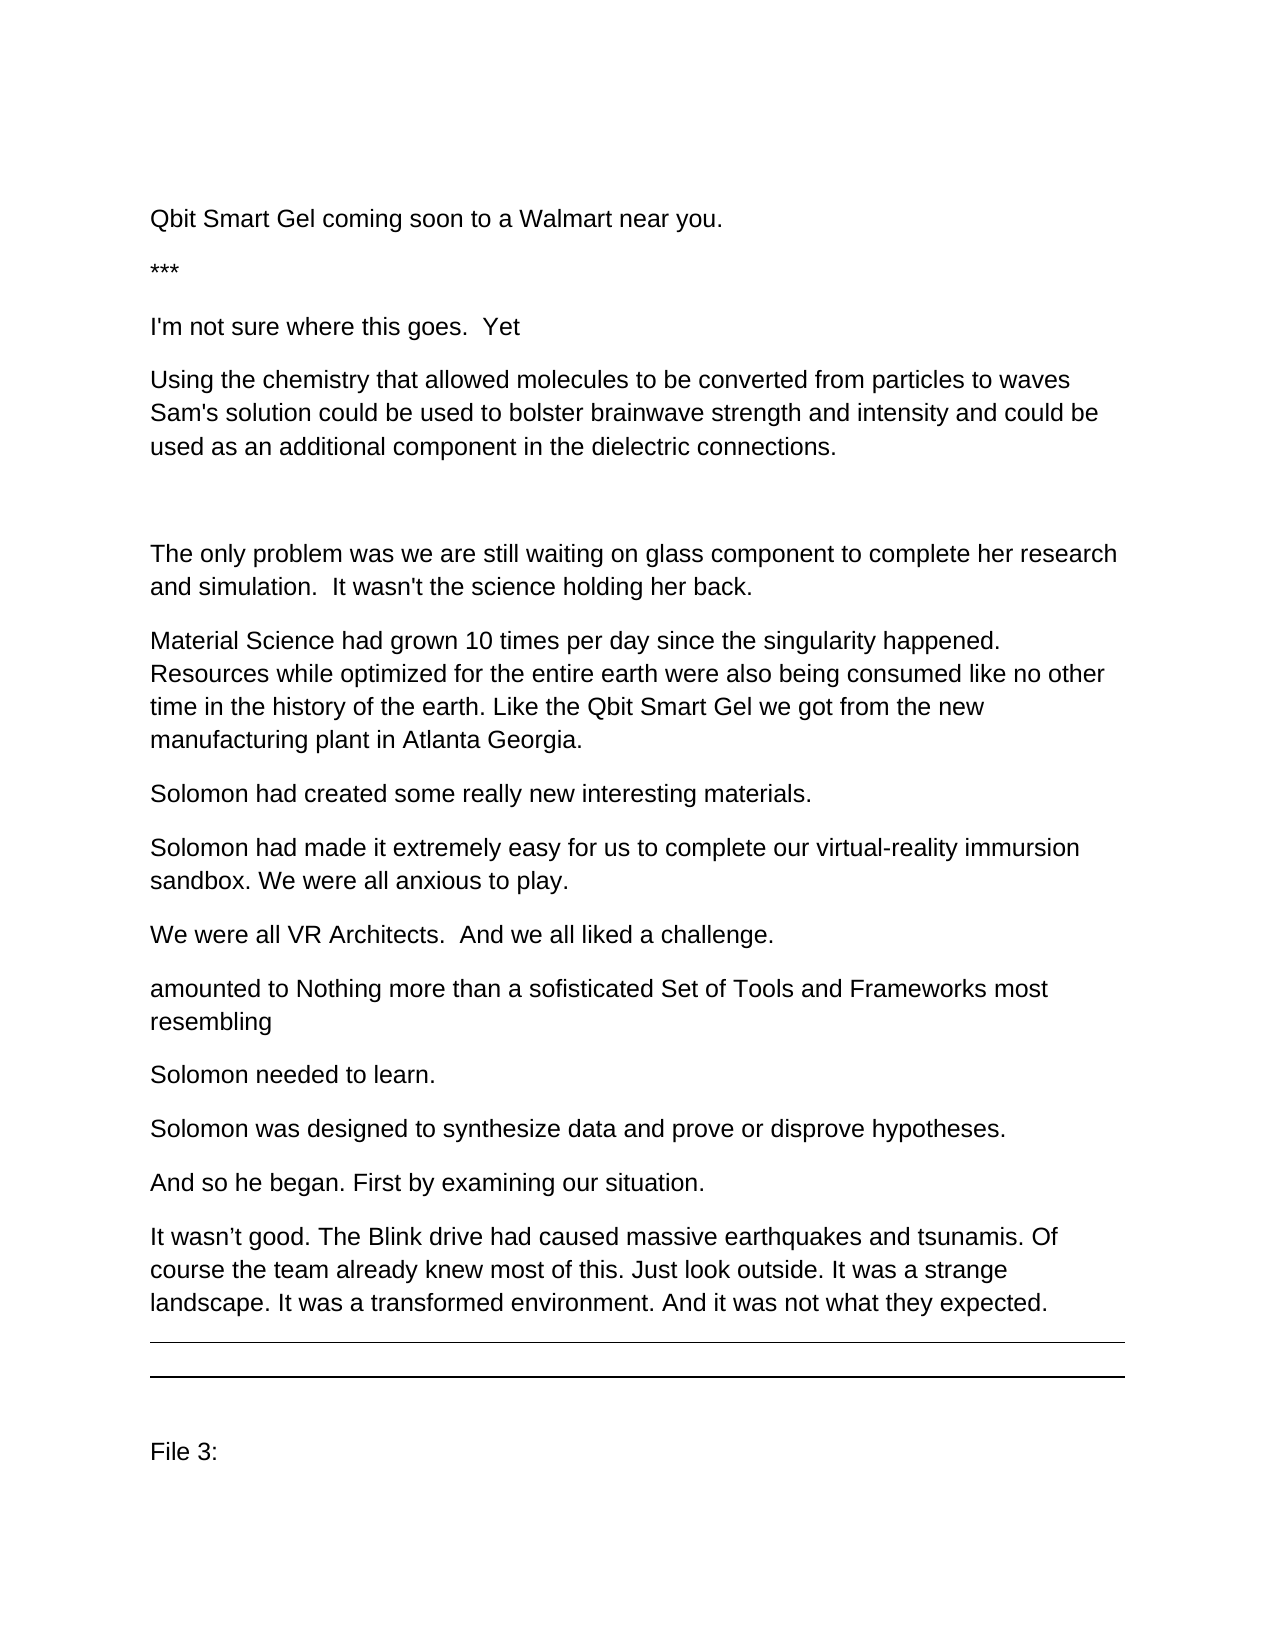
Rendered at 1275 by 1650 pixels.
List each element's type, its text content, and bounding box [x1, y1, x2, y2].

text We were all VR Architects. And we all liked a challenge. [150, 920, 1125, 948]
text Qbit Smart Gel coming soon to a Walmart near you. [150, 204, 1125, 233]
text Solomon had created some really new interesting materials. [150, 779, 1125, 808]
text *** [150, 258, 1125, 286]
text amounted to Nothing more than a sofisticated Set of Tools and Frameworks most resembling [150, 973, 1125, 1035]
text Solomon needed to learn. [150, 1060, 1125, 1089]
text I'm not sure where this goes. Yet [150, 312, 1125, 340]
text Solomon had made it extremely easy for us to complete our virtual-reality immursion sandbox. We were all anxious to play. [150, 833, 1125, 894]
text Material Science had grown 10 times per day since the singularity happened. Resources while optimized for the entire earth were also being consumed like no other time in the history of the earth. Like the Qbit Smart Gel we got from the new manufacturing plant in Atlanta Georgia. [150, 626, 1125, 754]
text Solomon was designed to synthesize data and prove or disprove hypotheses. [150, 1114, 1125, 1143]
text It wasn’t good. The Blink drive had caused massive earthquakes and tsunamis. Of course the team already knew most of this. Just look outside. It was a strange landscape. It was a transformed environment. And it was not what they expected. [150, 1222, 1125, 1317]
text The only problem was we are still waiting on glass component to complete her research and simulation. It wasn't the science holding her back. [150, 539, 1125, 601]
text File 3: [150, 1437, 1125, 1466]
text And so he began. First by examining our situation. [150, 1168, 1125, 1197]
text Using the chemistry that allowed molecules to be converted from particles to waves Sam's solution could be used to bolster brainwave strength and intensity and could be used as an additional component in the dielectric connections. [150, 365, 1125, 460]
